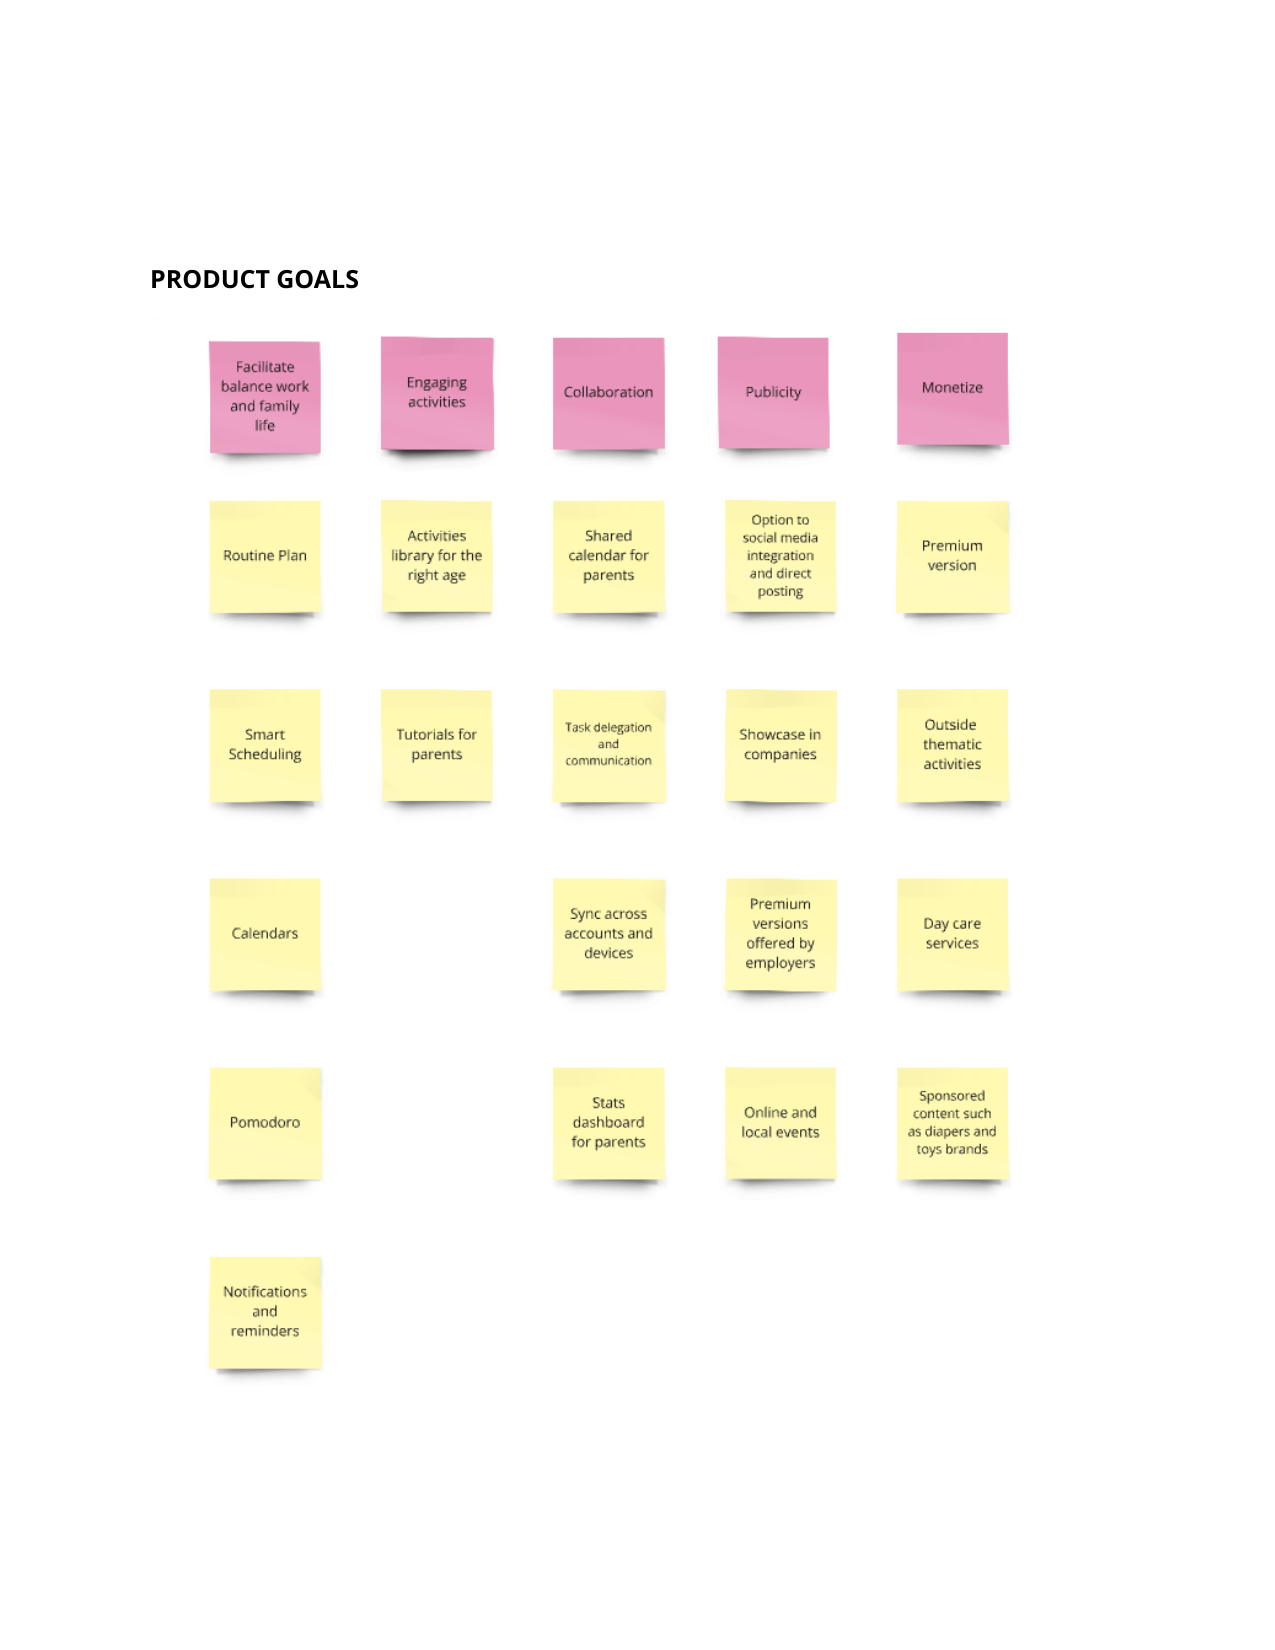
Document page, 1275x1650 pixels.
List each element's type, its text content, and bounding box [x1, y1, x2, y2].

picture [150, 317, 1125, 1386]
text PRODUCT GOALS [150, 262, 1125, 296]
